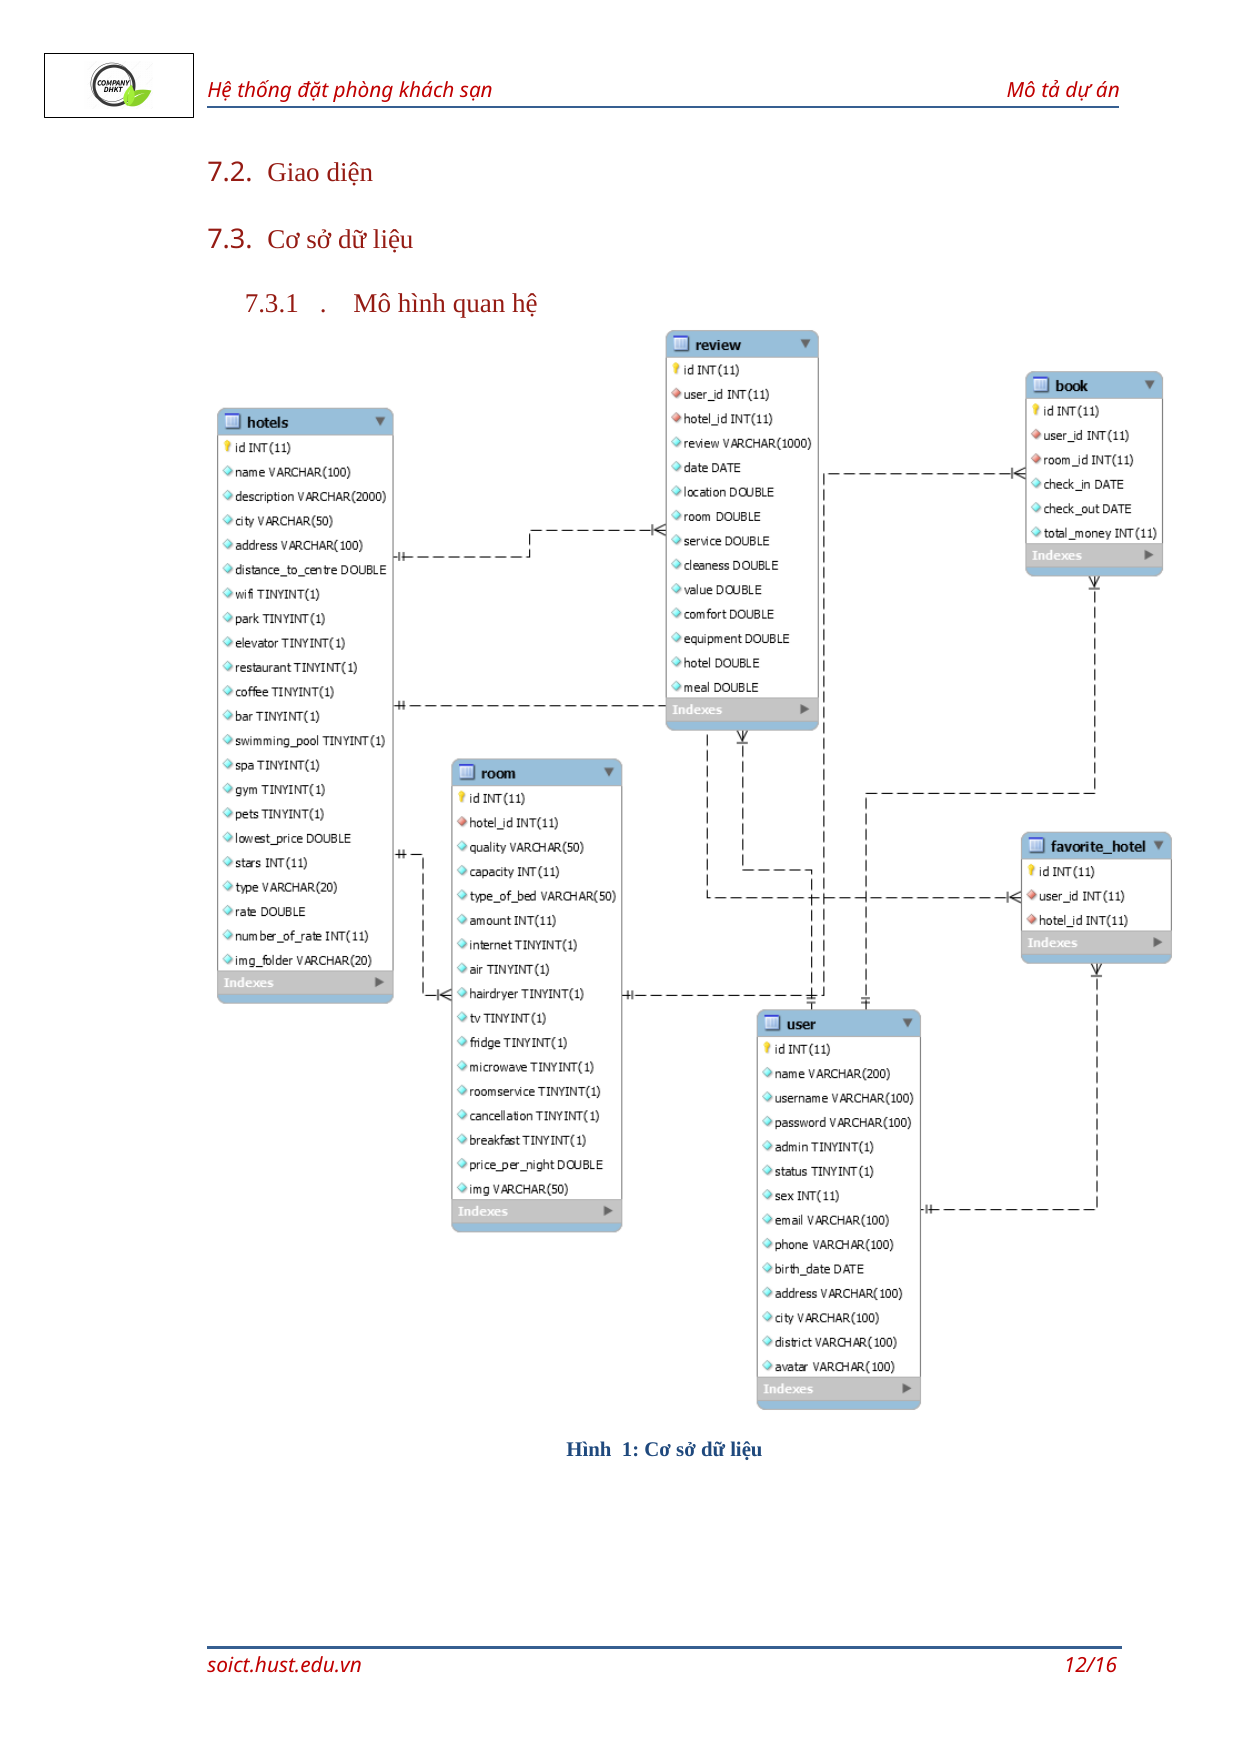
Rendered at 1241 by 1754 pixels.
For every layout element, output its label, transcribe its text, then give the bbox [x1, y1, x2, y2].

subtitle Giao diện [207, 152, 1122, 189]
picture [207, 319, 1182, 1420]
text Hình 1: Cơ sở dữ liệu [207, 1436, 1122, 1461]
picture [84, 61, 153, 109]
subtitle . Mô hình quan hệ [244, 287, 1122, 318]
subtitle Cơ sở dữ liệu [207, 219, 1122, 256]
